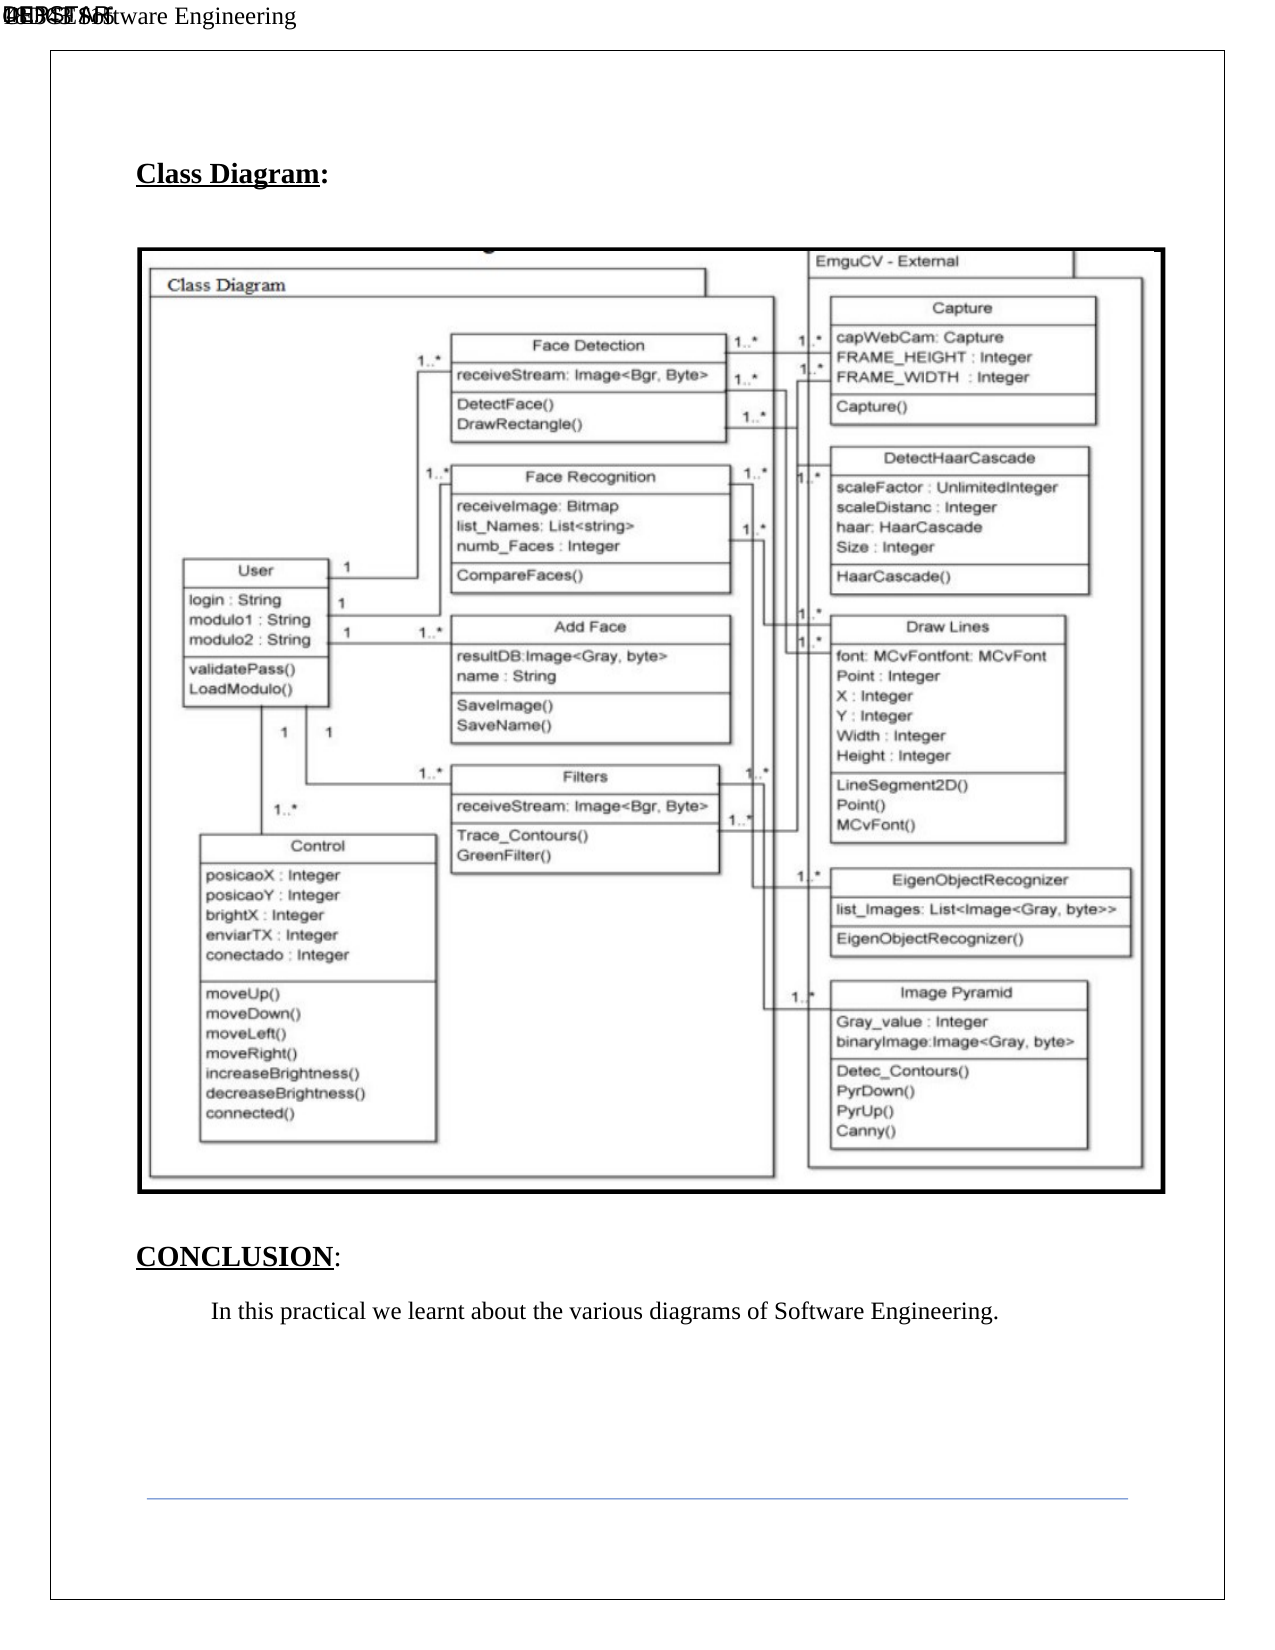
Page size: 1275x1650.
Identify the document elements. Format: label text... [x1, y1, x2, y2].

text Class Diagram: [136, 156, 1179, 190]
text CONCLUSION: [136, 1239, 1179, 1272]
picture [142, 251, 1154, 1185]
text In this practical we learnt about the various diagrams of Software Engineering. [211, 1296, 1179, 1325]
